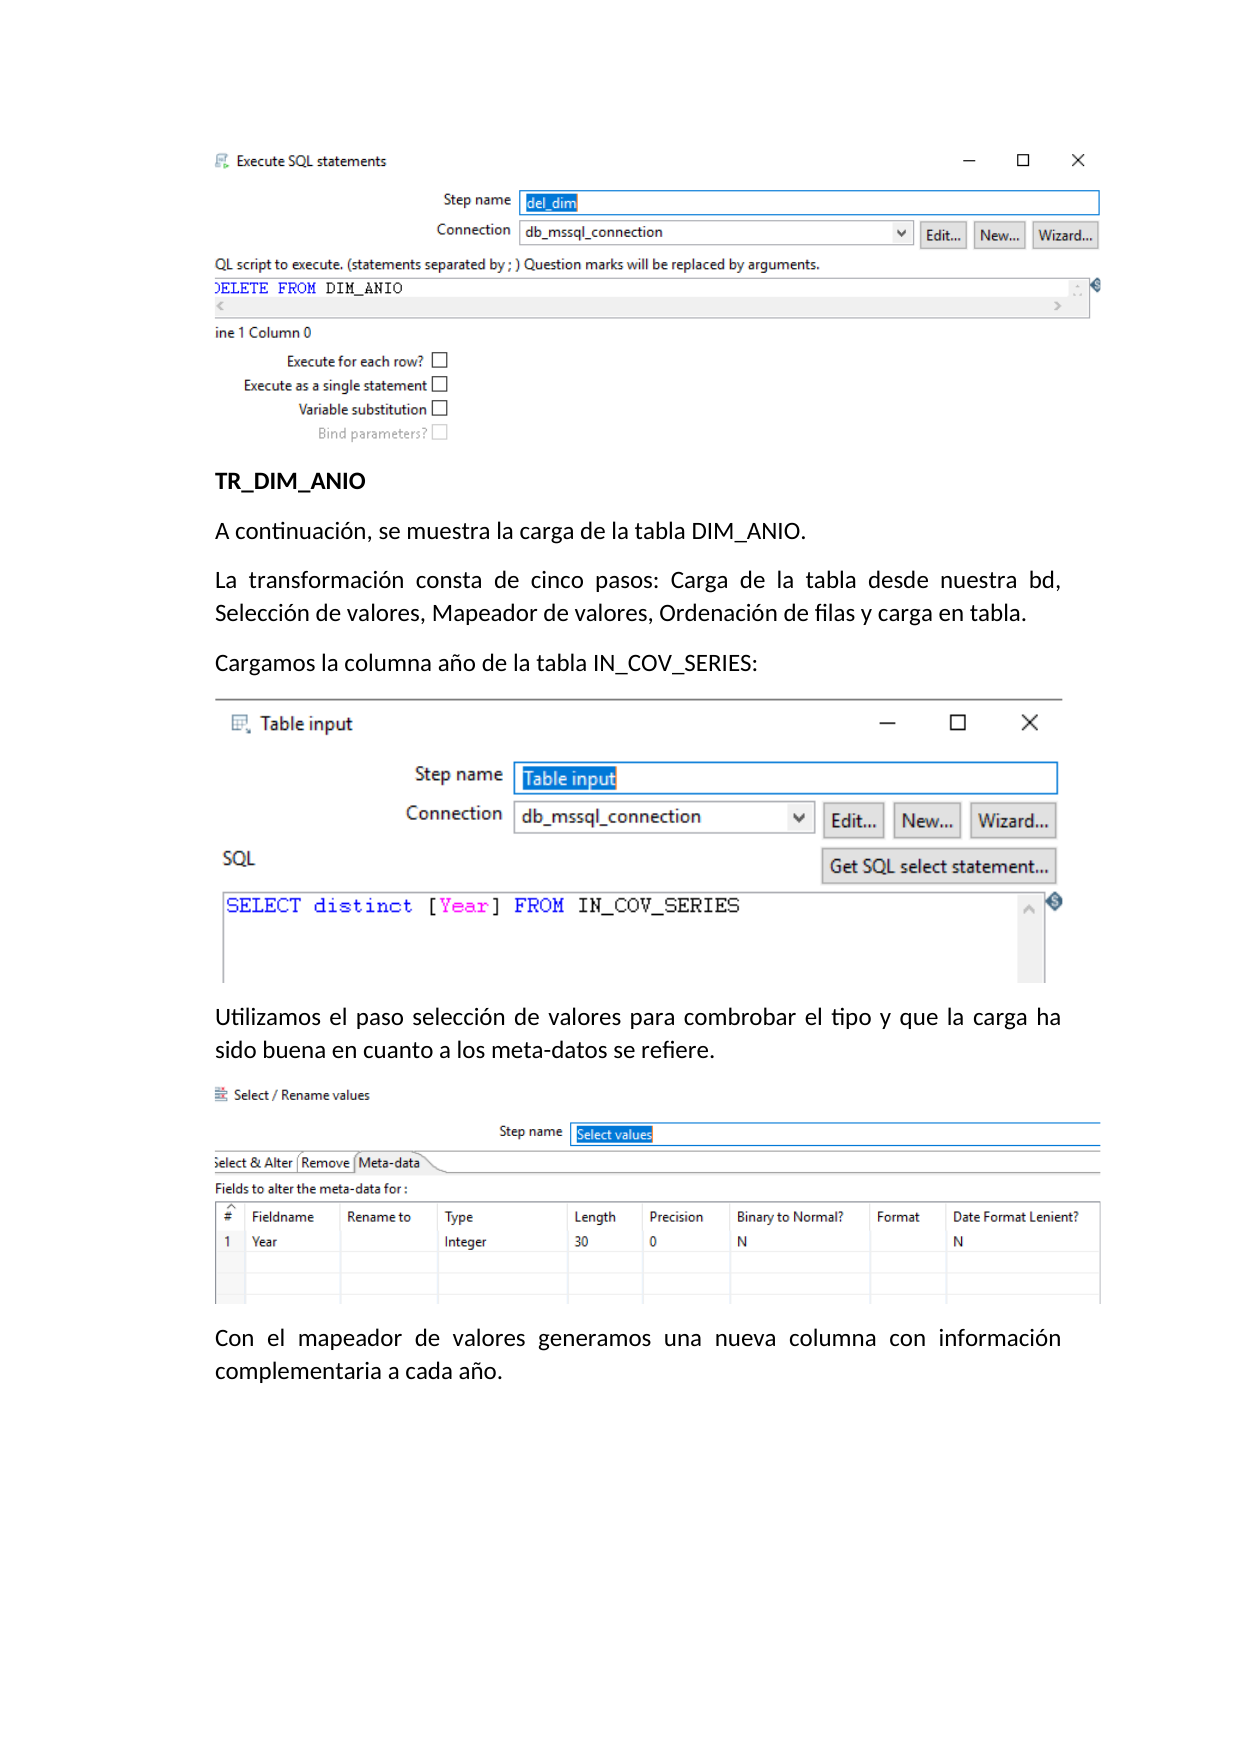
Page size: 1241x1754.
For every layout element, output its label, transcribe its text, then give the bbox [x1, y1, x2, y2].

text A continuación, se muestra la carga de la tabla DIM_ANIO. [215, 515, 1063, 545]
text TR_DIM_ANIO [215, 465, 1063, 496]
text Con el mapeador de valores generamos una nueva columna con información complementaria a cada año. [215, 1322, 1063, 1385]
text Utilizamos el paso selección de valores para combrobar el tipo y que la carga ha sido buena en cuanto a los meta-datos se refiere. [215, 1001, 1063, 1065]
picture [215, 696, 1063, 983]
text Cargamos la columna año de la tabla IN_COV_SERIES: [215, 647, 1063, 677]
text La transformación consta de cinco pasos: Carga de la tabla desde nuestra bd, Selección de valores, Mapeador de valores, Ordenación de filas y carga en tabla. [215, 564, 1063, 628]
picture [214, 1083, 1101, 1304]
picture [214, 147, 1101, 447]
